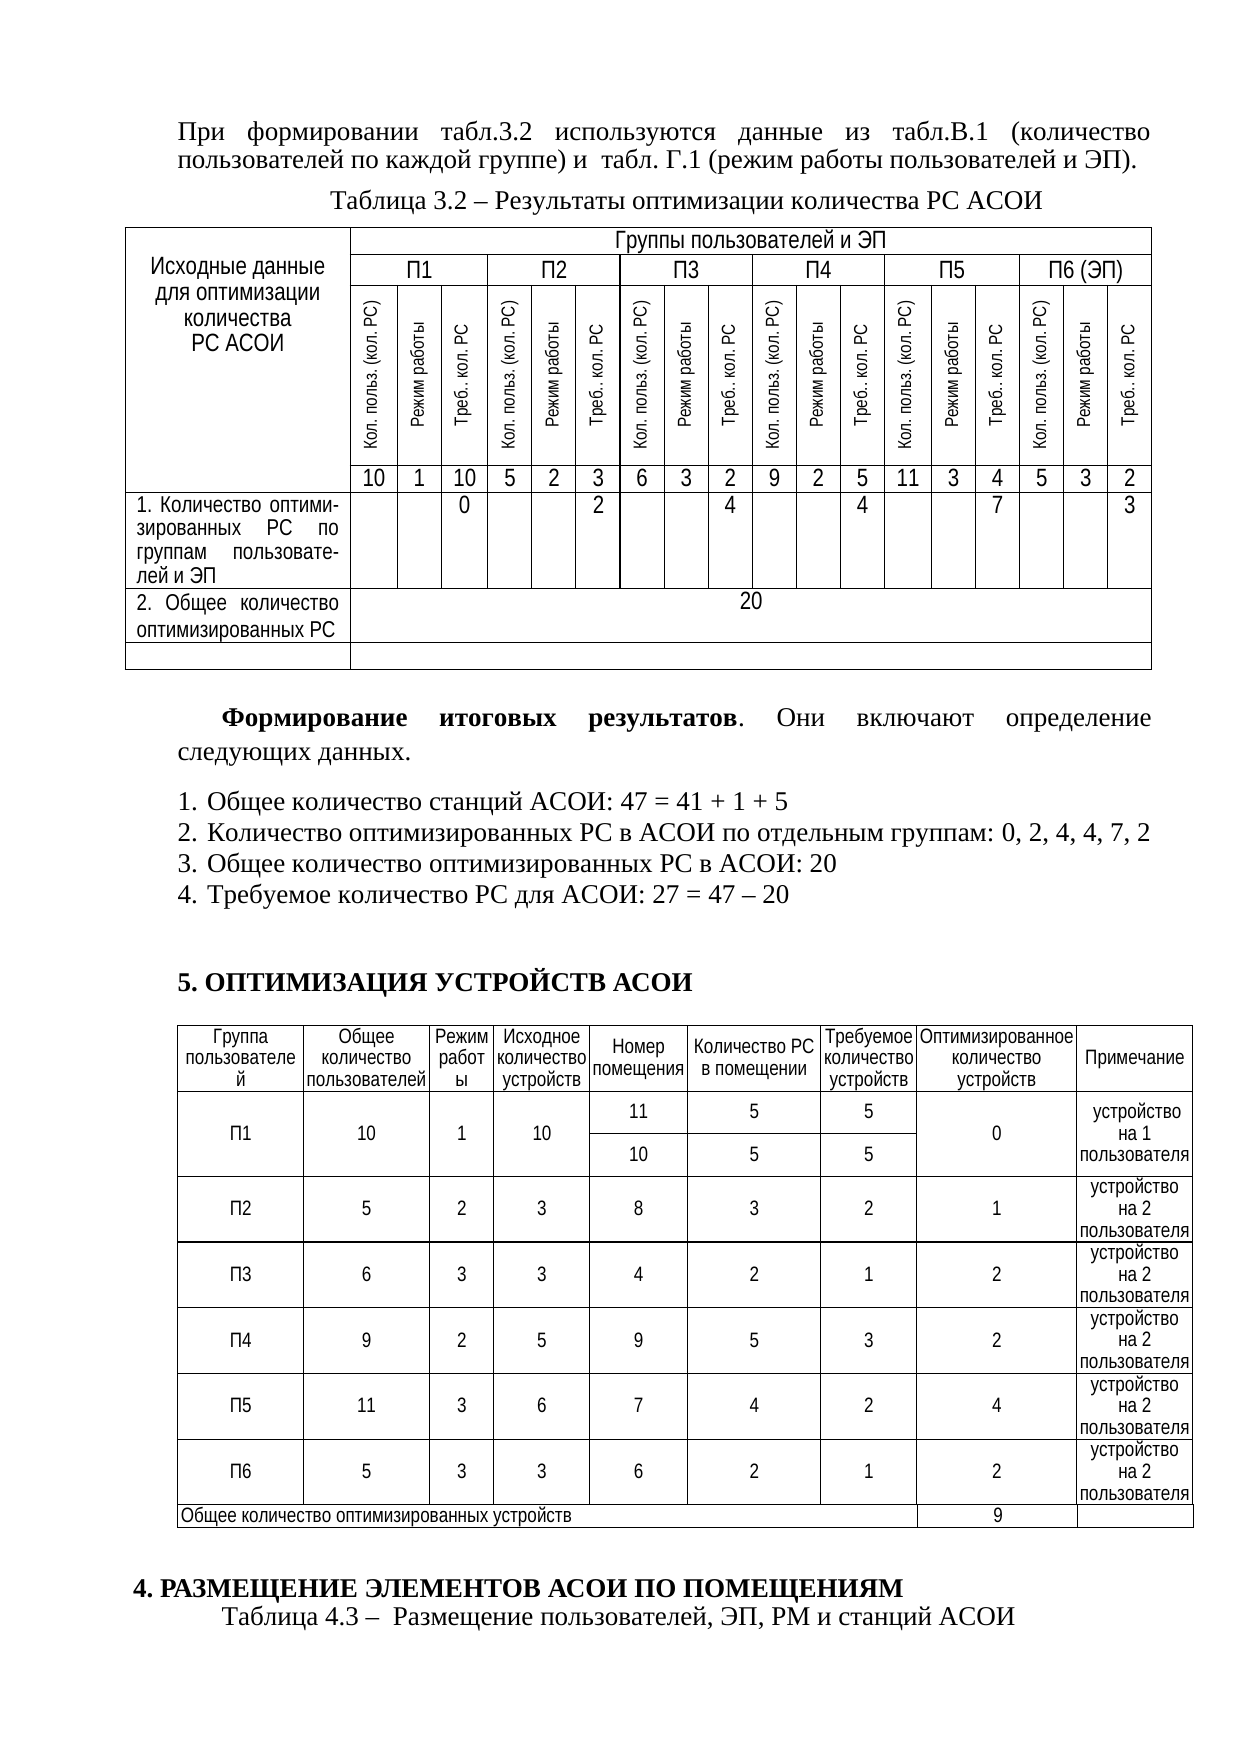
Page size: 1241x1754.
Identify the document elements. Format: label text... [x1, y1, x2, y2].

table_cell 2 [1108, 466, 1151, 492]
table_cell устройство на 2 пользователя [1077, 1243, 1192, 1307]
table_cell 4 [709, 493, 752, 588]
text При формировании табл.3.2 используются данные из табл.В.1 (количество пользователей по каждой группе) и табл. Г.1 (режим работы пользователей и ЭП). [177, 118, 1152, 174]
table_cell 4 [917, 1374, 1076, 1439]
text Таблица 4.3 – Размещение пользователей, ЭП, РМ и станций АСОИ [177, 1603, 1152, 1631]
table_cell 2 [917, 1308, 1076, 1373]
table_cell Кол. польз. (кол. РС) [351, 286, 397, 465]
table_cell 4 [976, 466, 1019, 492]
table_cell 3 [932, 466, 975, 492]
table_cell 3 [688, 1177, 820, 1241]
table_cell 3 [821, 1308, 916, 1373]
table_header Требуемое количество устройств [821, 1026, 916, 1091]
text Таблица 3.2 – Результаты оптимизации количества РС АСОИ [177, 187, 1152, 215]
table_cell [932, 493, 975, 588]
table_cell Кол. польз. (кол. РС) [1020, 286, 1063, 465]
table_cell 5 [688, 1308, 820, 1373]
table_cell П2 [488, 255, 619, 285]
table_cell 1 [821, 1440, 916, 1504]
table_cell 10 [304, 1092, 429, 1176]
table_cell 2 [430, 1308, 493, 1373]
table_cell 2 [430, 1177, 493, 1241]
table_cell 5 [488, 466, 531, 492]
table_cell устройство на 2 пользователя [1077, 1374, 1192, 1439]
table_cell 2 [821, 1177, 916, 1241]
table_cell 3 [1108, 493, 1151, 588]
text Формирование итоговых результатов. Они включают определение следующих данных. [177, 701, 1152, 766]
table_cell [1020, 493, 1063, 588]
table_cell Треб.. кол. РС [576, 286, 619, 465]
table_cell 3 [494, 1177, 589, 1241]
list Общее количество станций АСОИ: 47 = 41 + 1 + 5 [177, 785, 1152, 816]
table_cell Режим работы [1064, 286, 1107, 465]
table_cell 9 [753, 466, 796, 492]
table_cell П6 [178, 1440, 303, 1504]
table_cell Режим работы [797, 286, 840, 465]
table_header Примечание [1077, 1026, 1192, 1091]
table_cell 11 [885, 466, 931, 492]
table_cell 3 [1064, 466, 1107, 492]
table_cell 5 [304, 1440, 429, 1504]
table_cell устройство на 2 пользователя [1077, 1177, 1192, 1241]
table_cell 9 [590, 1308, 687, 1373]
table_cell Кол. польз. (кол. РС) [753, 286, 796, 465]
table_cell Треб.. кол. РС [442, 286, 487, 465]
list Количество оптимизированных РС в АСОИ по отдельным группам: 0, 2, 4, 4, 7, 2 [177, 816, 1152, 847]
table_cell Треб.. кол. РС [976, 286, 1019, 465]
table_cell 3 [576, 466, 619, 492]
table_cell Режим работы [665, 286, 708, 465]
table_cell 5 [688, 1134, 820, 1176]
table_cell 3 [430, 1374, 493, 1439]
subtitle 4. размещение элементов асои по помещениям [133, 1575, 1152, 1603]
table_cell [532, 493, 575, 588]
table_header Оптимизированное количество устройств [917, 1026, 1076, 1091]
table_cell [885, 493, 931, 588]
table_cell Общее количество оптимизированных устройств [178, 1505, 917, 1527]
table_cell 9 [304, 1308, 429, 1373]
table_cell 1 [821, 1243, 916, 1307]
table_cell 2 [532, 466, 575, 492]
table_cell 3 [430, 1243, 493, 1307]
table_cell Кол. польз. (кол. РС) [488, 286, 531, 465]
table_header Режим работы [430, 1026, 493, 1091]
table_header Номер помещения [590, 1026, 687, 1091]
table_cell [797, 493, 840, 588]
text 5. оптимизация устройств асои [177, 969, 1152, 997]
table_cell 2 [917, 1243, 1076, 1307]
table_cell Кол. польз. (кол. РС) [621, 286, 664, 465]
table_cell П1 [178, 1092, 303, 1176]
table_cell 1. Количество оптимизированных РС по группам пользователей и ЭП [126, 493, 350, 588]
table_cell устройство на 2 пользователя [1077, 1308, 1192, 1373]
table_cell 8 [590, 1177, 687, 1241]
table_cell П3 [178, 1243, 303, 1307]
table_cell 5 [821, 1134, 916, 1176]
table_cell П5 [885, 255, 1019, 285]
table_cell П4 [178, 1308, 303, 1373]
table_cell 4 [841, 493, 884, 588]
table_cell 5 [1020, 466, 1063, 492]
table_cell 1 [398, 466, 441, 492]
table_cell 2. Общее количество оптимизированных РС [126, 589, 350, 642]
table_cell 11 [590, 1092, 687, 1133]
table_cell устройство на 1 пользователя [1077, 1092, 1192, 1176]
table_cell 10 [442, 466, 487, 492]
table_cell 3 [494, 1440, 589, 1504]
table_cell 6 [494, 1374, 589, 1439]
table_cell 4 [590, 1243, 687, 1307]
table_cell 6 [590, 1440, 687, 1504]
table_cell 10 [494, 1092, 589, 1176]
table_cell 2 [821, 1374, 916, 1439]
table_cell 2 [688, 1243, 820, 1307]
table_cell 5 [494, 1308, 589, 1373]
table_cell 20 [351, 589, 1151, 642]
table_cell Режим работы [398, 286, 441, 465]
table_cell 2 [709, 466, 752, 492]
table_cell 5 [821, 1092, 916, 1133]
table_cell П1 [351, 255, 487, 285]
table_cell 0 [917, 1092, 1076, 1176]
table_cell 2 [917, 1440, 1076, 1504]
table_cell П4 [753, 255, 884, 285]
table_cell [488, 493, 531, 588]
table_cell Кол. польз. (кол. РС) [885, 286, 931, 465]
table_header Группа пользователей [178, 1026, 303, 1091]
table_cell Режим работы [532, 286, 575, 465]
table_cell 2 [797, 466, 840, 492]
table_cell 7 [590, 1374, 687, 1439]
table_cell 5 [304, 1177, 429, 1241]
table_cell 6 [621, 466, 664, 492]
table_cell 5 [688, 1092, 820, 1133]
table_cell [621, 493, 664, 588]
table_cell 0 [442, 493, 487, 588]
table_cell [126, 643, 350, 669]
table_cell 2 [576, 493, 619, 588]
table_cell П3 [621, 255, 752, 285]
table_cell П2 [178, 1177, 303, 1241]
table_cell Треб.. кол. РС [709, 286, 752, 465]
table_cell 10 [351, 466, 397, 492]
table_header Исходные данные для оптимизации количества РС АСОИ [126, 228, 350, 492]
table_cell 3 [430, 1440, 493, 1504]
table_cell Режим работы [932, 286, 975, 465]
table_cell Треб.. кол. РС [1108, 286, 1151, 465]
table_header Исходное количество устройств [494, 1026, 589, 1091]
table_cell П6 (ЭП) [1020, 255, 1151, 285]
table_cell 10 [590, 1134, 687, 1176]
table_cell 9 [918, 1505, 1077, 1527]
table_cell 3 [494, 1243, 589, 1307]
table_cell [665, 493, 708, 588]
table_header Количество РС в помещении [688, 1026, 820, 1091]
table_cell [351, 643, 1151, 669]
table_cell устройство на 2 пользователя [1077, 1440, 1192, 1504]
table_cell [753, 493, 796, 588]
table_cell [398, 493, 441, 588]
table_cell [1064, 493, 1107, 588]
table_cell 11 [304, 1374, 429, 1439]
table_cell 6 [304, 1243, 429, 1307]
table_cell П5 [178, 1374, 303, 1439]
table_cell 2 [688, 1440, 820, 1504]
table_header Группы пользователей и ЭП [351, 228, 1151, 254]
table_cell 1 [917, 1177, 1076, 1241]
table_cell 4 [688, 1374, 820, 1439]
list Требуемое количество РС для АСОИ: 27 = 47 – 20 [177, 879, 1152, 910]
table_cell [351, 493, 397, 588]
table_cell 5 [841, 466, 884, 492]
table_cell Треб.. кол. РС [841, 286, 884, 465]
table_header Общее количество пользователей [304, 1026, 429, 1091]
list Общее количество оптимизированных РС в АСОИ: 20 [177, 847, 1152, 879]
table_cell 7 [976, 493, 1019, 588]
table_cell 3 [665, 466, 708, 492]
table_cell [1078, 1505, 1193, 1527]
table_cell 1 [430, 1092, 493, 1176]
